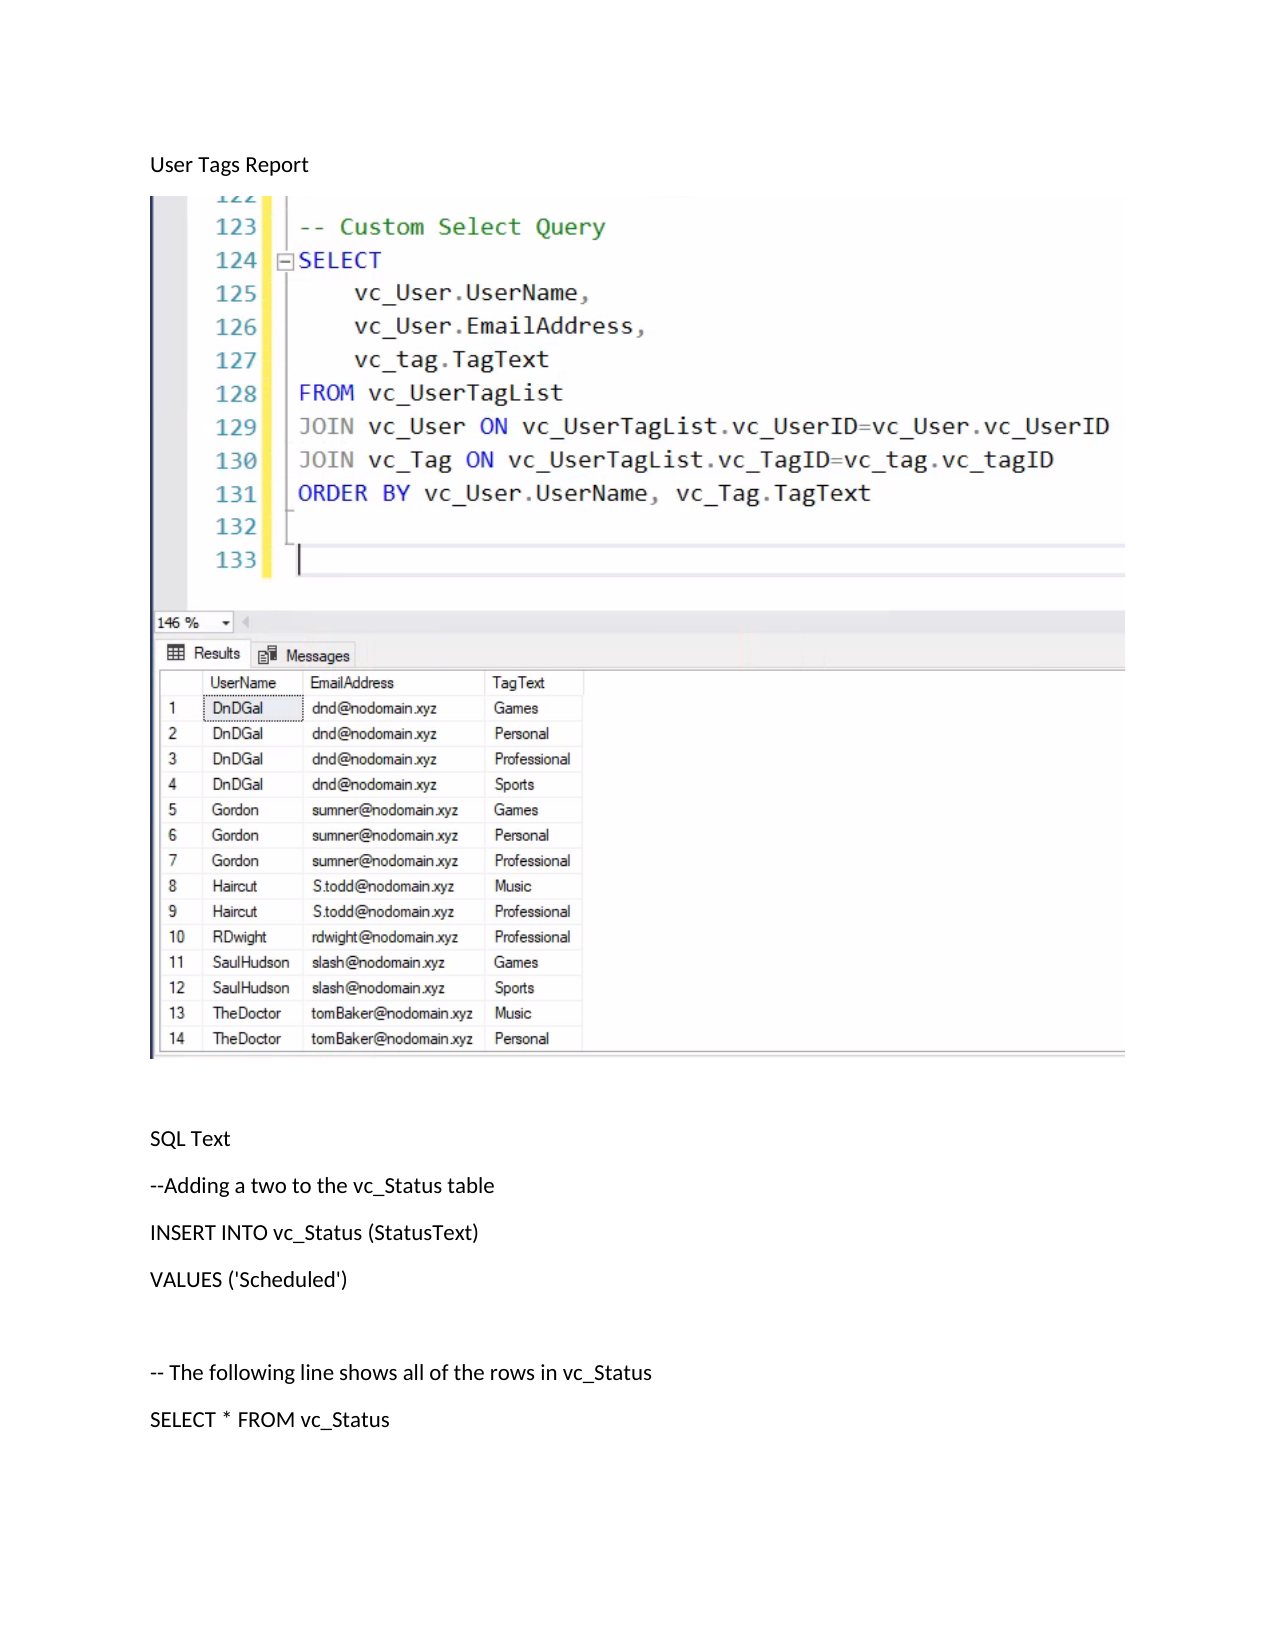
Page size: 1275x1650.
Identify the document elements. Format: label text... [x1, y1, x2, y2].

text SELECT * FROM vc_Status [150, 1405, 1125, 1433]
text VALUES ('Scheduled') [150, 1265, 1125, 1293]
text --Adding a two to the vc_Status table [150, 1171, 1125, 1199]
text SQL Text [150, 1124, 1125, 1152]
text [150, 1358, 1125, 1386]
text INSERT INTO vc_Status (StatusText) [150, 1218, 1125, 1246]
text User Tags Report [150, 150, 1125, 178]
picture [150, 196, 1125, 1059]
